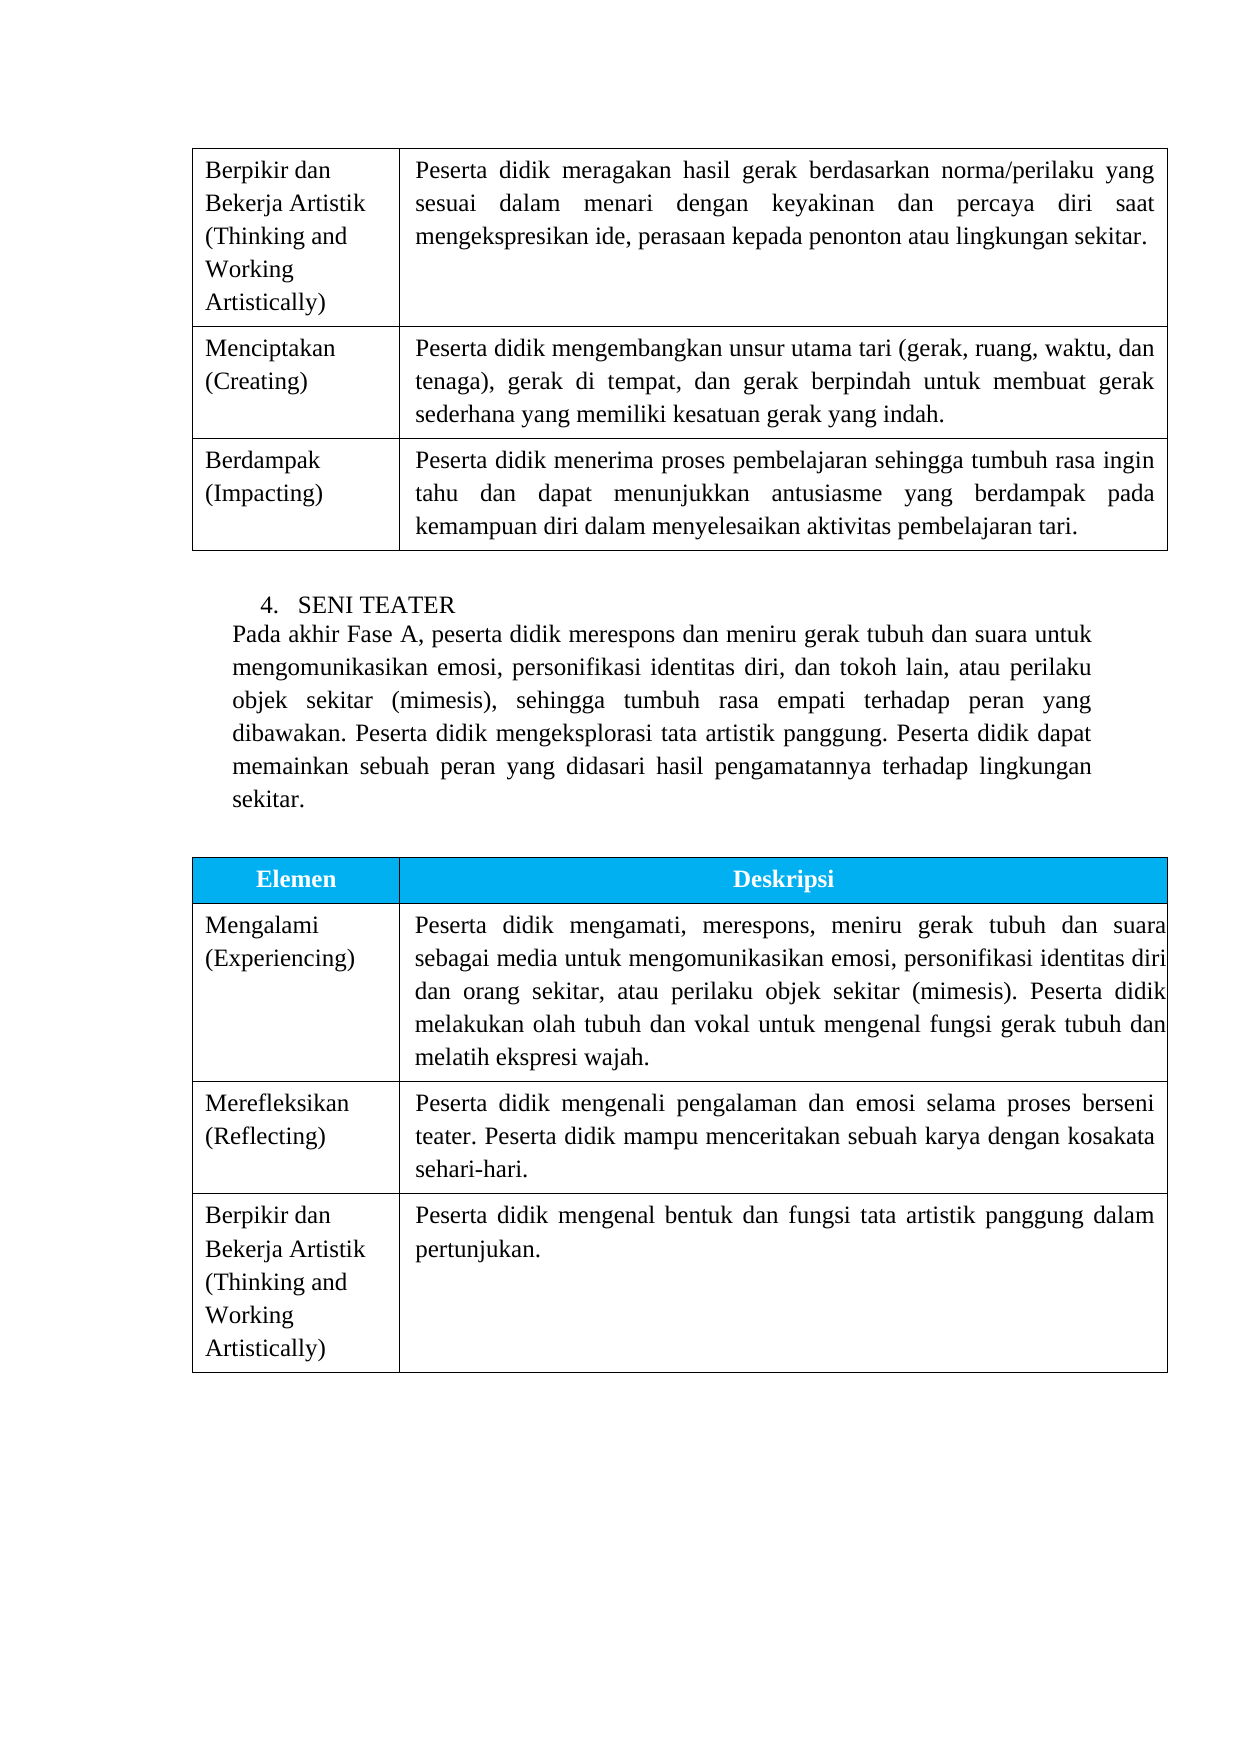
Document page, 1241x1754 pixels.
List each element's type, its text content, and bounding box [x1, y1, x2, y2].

table_cell Peserta didik mengenali pengalaman dan emosi selama proses berseni teater. Peserta didik mampu menceritakan sebuah karya dengan kosakata sehari-hari. [400, 1082, 1167, 1193]
table_cell Peserta didik mengenal bentuk dan fungsi tata artistik panggung dalam pertunjukan. [400, 1194, 1167, 1372]
table_cell Menciptakan (Creating) [193, 327, 399, 438]
table_cell Peserta didik mengamati, merespons, meniru gerak tubuh dan suara sebagai media untuk mengomunikasikan emosi, personifikasi identitas diri dan orang sekitar, atau perilaku objek sekitar (mimesis). Peserta didik melakukan olah tubuh dan vokal untuk mengenal fungsi gerak tubuh dan melatih ekspresi wajah. [400, 904, 1167, 1081]
table_header Deskripsi [400, 858, 1167, 903]
table_header Berpikir dan Bekerja Artistik (Thinking and Working Artistically) [193, 149, 399, 326]
table_cell Peserta didik mengembangkan unsur utama tari (gerak, ruang, waktu, dan tenaga), gerak di tempat, dan gerak berpindah untuk membuat gerak sederhana yang memiliki kesatuan gerak yang indah. [400, 327, 1167, 438]
table_header Peserta didik meragakan hasil gerak berdasarkan norma/perilaku yang sesuai dalam menari dengan keyakinan dan percaya diri saat mengekspresikan ide, perasaan kepada penonton atau lingkungan sekitar. [400, 149, 1167, 326]
table_cell Mengalami (Experiencing) [193, 904, 399, 1081]
table_header Elemen [193, 858, 399, 903]
list Pada akhir Fase A, peserta didik merespons dan meniru gerak tubuh dan suara untuk mengomunikasikan emosi, personifikasi identitas diri, dan tokoh lain, atau perilaku objek sekitar (mimesis), sehingga tumbuh rasa empati terhadap peran yang dibawakan. Peserta didik mengeksplorasi tata artistik panggung. Peserta didik dapat memainkan sebuah peran yang didasari hasil pengamatannya terhadap lingkungan sekitar. [232, 619, 1092, 813]
table_cell Peserta didik menerima proses pembelajaran sehingga tumbuh rasa ingin tahu dan dapat menunjukkan antusiasme yang berdampak pada kemampuan diri dalam menyelesaikan aktivitas pembelajaran tari. [400, 439, 1167, 550]
table_cell Berpikir dan Bekerja Artistik (Thinking and Working Artistically) [193, 1194, 399, 1372]
table_cell Berdampak (Impacting) [193, 439, 399, 550]
list Seni teater [260, 591, 1092, 619]
table_cell Merefleksikan (Reflecting) [193, 1082, 399, 1193]
